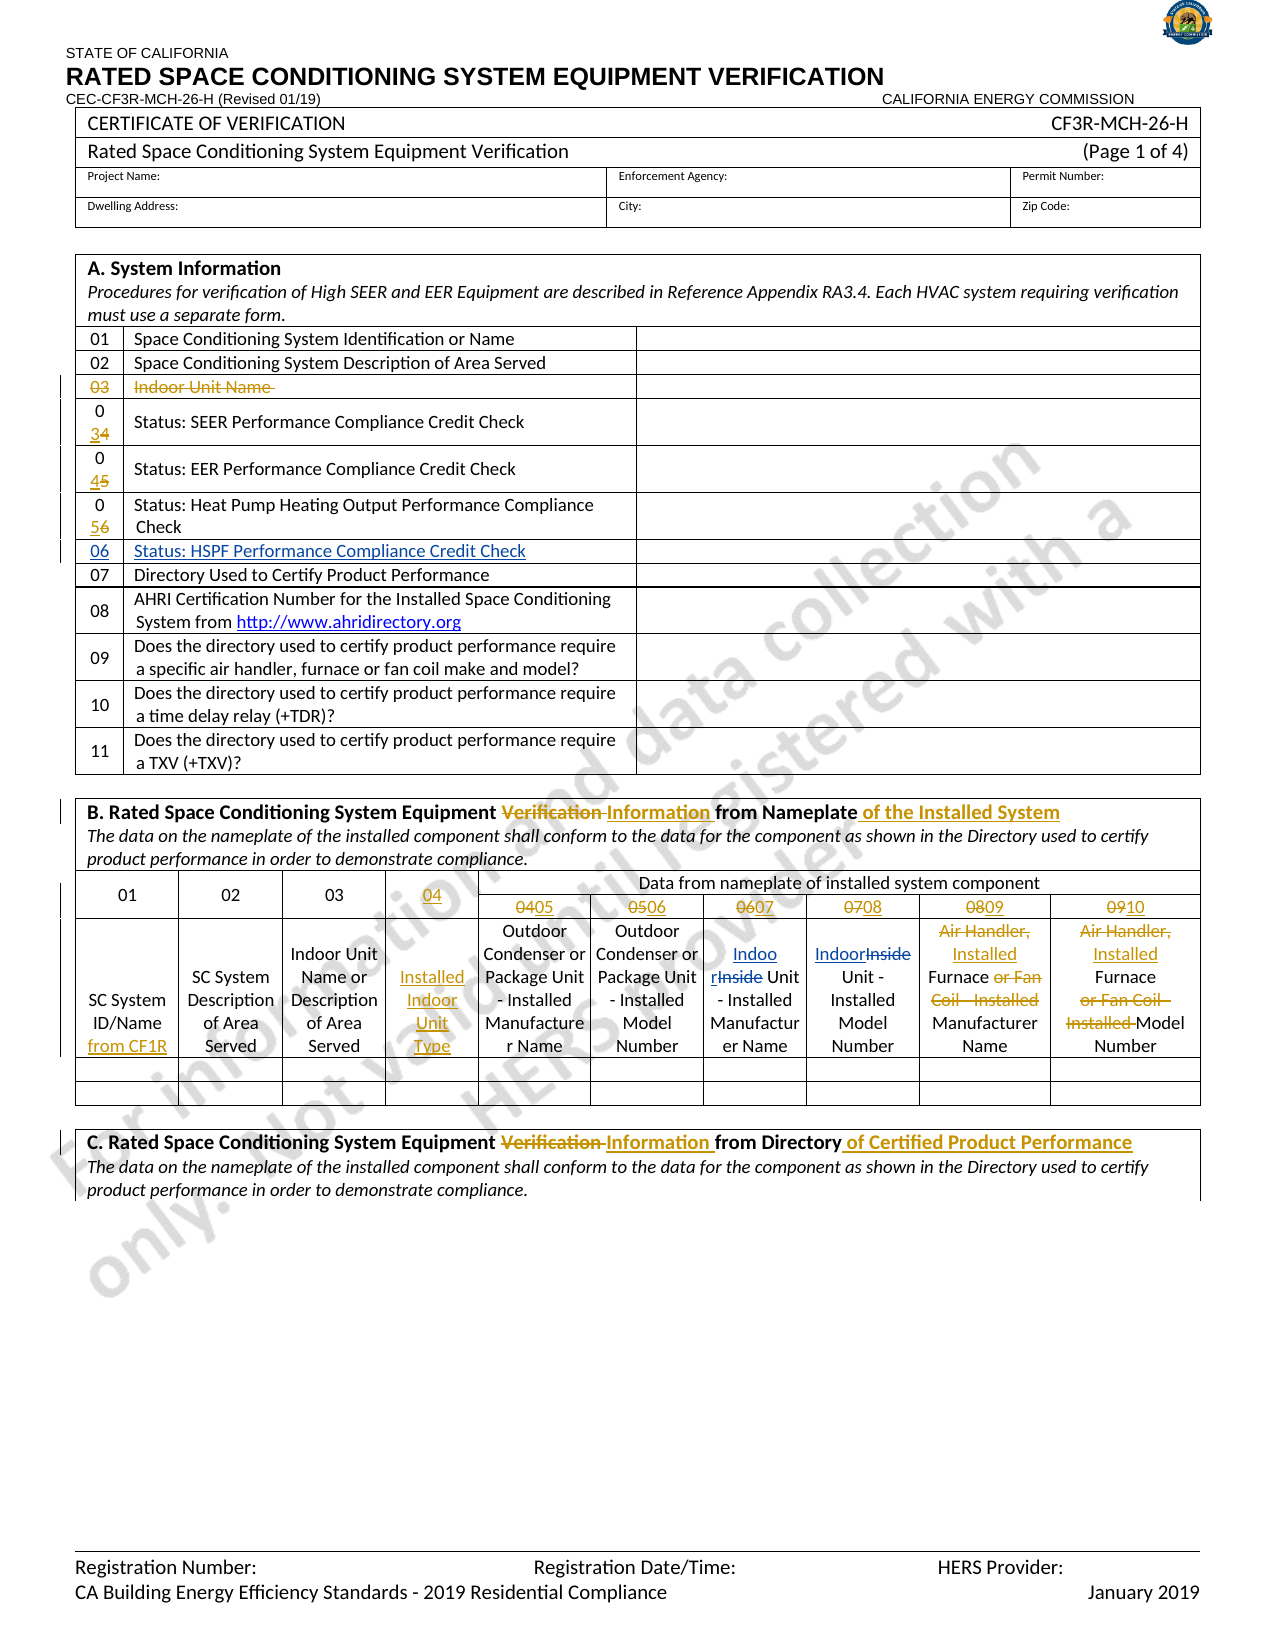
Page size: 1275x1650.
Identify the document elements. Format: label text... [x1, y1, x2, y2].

table_cell 02 [179, 871, 282, 918]
table_cell Outdoor Condenser or Package Unit - Installed Manufacturer Name [479, 919, 590, 1057]
table_cell [704, 1082, 806, 1104]
table_cell Data from nameplate of installed system component [479, 871, 1200, 894]
table_cell [637, 728, 1200, 774]
table_cell 11 [76, 728, 123, 774]
table_cell [807, 1082, 919, 1104]
table_cell [591, 1082, 703, 1104]
table_cell [479, 895, 590, 918]
table_cell [76, 1082, 178, 1104]
table_cell Directory Used to Certify Product Performance [124, 564, 636, 586]
table_cell [1051, 1058, 1200, 1081]
table_cell [283, 1082, 385, 1104]
table_cell [637, 588, 1200, 633]
table_cell 0 [76, 493, 123, 538]
table_cell 07 [76, 564, 123, 586]
table_cell [283, 1058, 385, 1081]
table_cell [637, 351, 1200, 374]
table_cell Unit - Installed Model Number [807, 919, 919, 1057]
table_cell 03 [283, 871, 385, 918]
table_cell [1051, 895, 1200, 918]
table_cell 0 [76, 399, 123, 445]
table_cell Status: Heat Pump Heating Output Performance Compliance Check [124, 493, 636, 538]
table_cell [637, 446, 1200, 492]
table_header A. System Information Procedures for verification of High SEER and EER Equipment are described in Reference Appendix RA3.4. Each HVAC system requiring verification must use a separate form. [76, 255, 1200, 326]
table_cell Does the directory used to certify product performance require a time delay relay (+TDR)? [124, 681, 636, 727]
table_cell [920, 895, 1050, 918]
table_cell [386, 1082, 478, 1104]
table_cell [807, 1058, 919, 1081]
table_cell Space Conditioning System Identification or Name [124, 327, 636, 350]
table_header B. Rated Space Conditioning System Equipment from Nameplate The data on the nameplate of the installed component shall conform to the data for the component as shown in the Directory used to certify product performance in order to demonstrate compliance. [76, 799, 1200, 870]
table_cell Status: EER Performance Compliance Credit Check [124, 446, 636, 492]
table_cell [76, 1058, 178, 1081]
table_cell Status: SEER Performance Compliance Credit Check [124, 399, 636, 445]
table_cell AHRI Certification Number for the Installed Space Conditioning System from http://www.ahridirectory.org [124, 588, 636, 633]
table_cell [807, 895, 919, 918]
table_cell [637, 634, 1200, 680]
table_cell [704, 1058, 806, 1081]
table_cell [591, 895, 703, 918]
table_cell [479, 1058, 590, 1081]
table_cell Furnace Manufacturer Name [920, 919, 1050, 1057]
table_header C. Rated Space Conditioning System Equipment from Directory The data on the nameplate of the installed component shall conform to the data for the component as shown in the Directory used to certify product performance in order to demonstrate compliance. [76, 1130, 1200, 1201]
table_cell [637, 681, 1200, 727]
table_cell 01 [76, 871, 178, 918]
table_cell 08 [76, 588, 123, 633]
table_cell 10 [76, 681, 123, 727]
table_cell [386, 919, 478, 1057]
table_cell SC System Description of Area Served [179, 919, 282, 1057]
table_cell Does the directory used to certify product performance require a TXV (+TXV)? [124, 728, 636, 774]
table_cell [179, 1058, 282, 1081]
table_cell 01 [76, 327, 123, 350]
picture [1162, 0, 1213, 45]
table_cell [637, 399, 1200, 445]
table_cell [704, 895, 806, 918]
table_cell Furnace Model Number [1051, 919, 1200, 1057]
table_cell Does the directory used to certify product performance require a specific air handler, furnace or fan coil make and model? [124, 634, 636, 680]
table_cell [920, 1082, 1050, 1104]
table_cell Outdoor Condenser or Package Unit - Installed Model Number [591, 919, 703, 1057]
table_cell 02 [76, 351, 123, 374]
table_cell 09 [76, 634, 123, 680]
table_cell [179, 1082, 282, 1104]
table_cell [637, 493, 1200, 538]
table_cell SC System ID/Name [76, 919, 178, 1057]
table_cell [591, 1058, 703, 1081]
table_cell [637, 327, 1200, 350]
table_cell Unit - Installed Manufacturer Name [704, 919, 806, 1057]
table_cell 0 [76, 446, 123, 492]
table_cell [386, 871, 478, 918]
table_cell [637, 564, 1200, 586]
table_cell [1051, 1082, 1200, 1104]
table_cell [386, 1058, 478, 1081]
table_cell [479, 1082, 590, 1104]
table_cell [920, 1058, 1050, 1081]
table_cell Space Conditioning System Description of Area Served [124, 351, 636, 374]
table_cell Indoor Unit Name or Description of Area Served [283, 919, 385, 1057]
